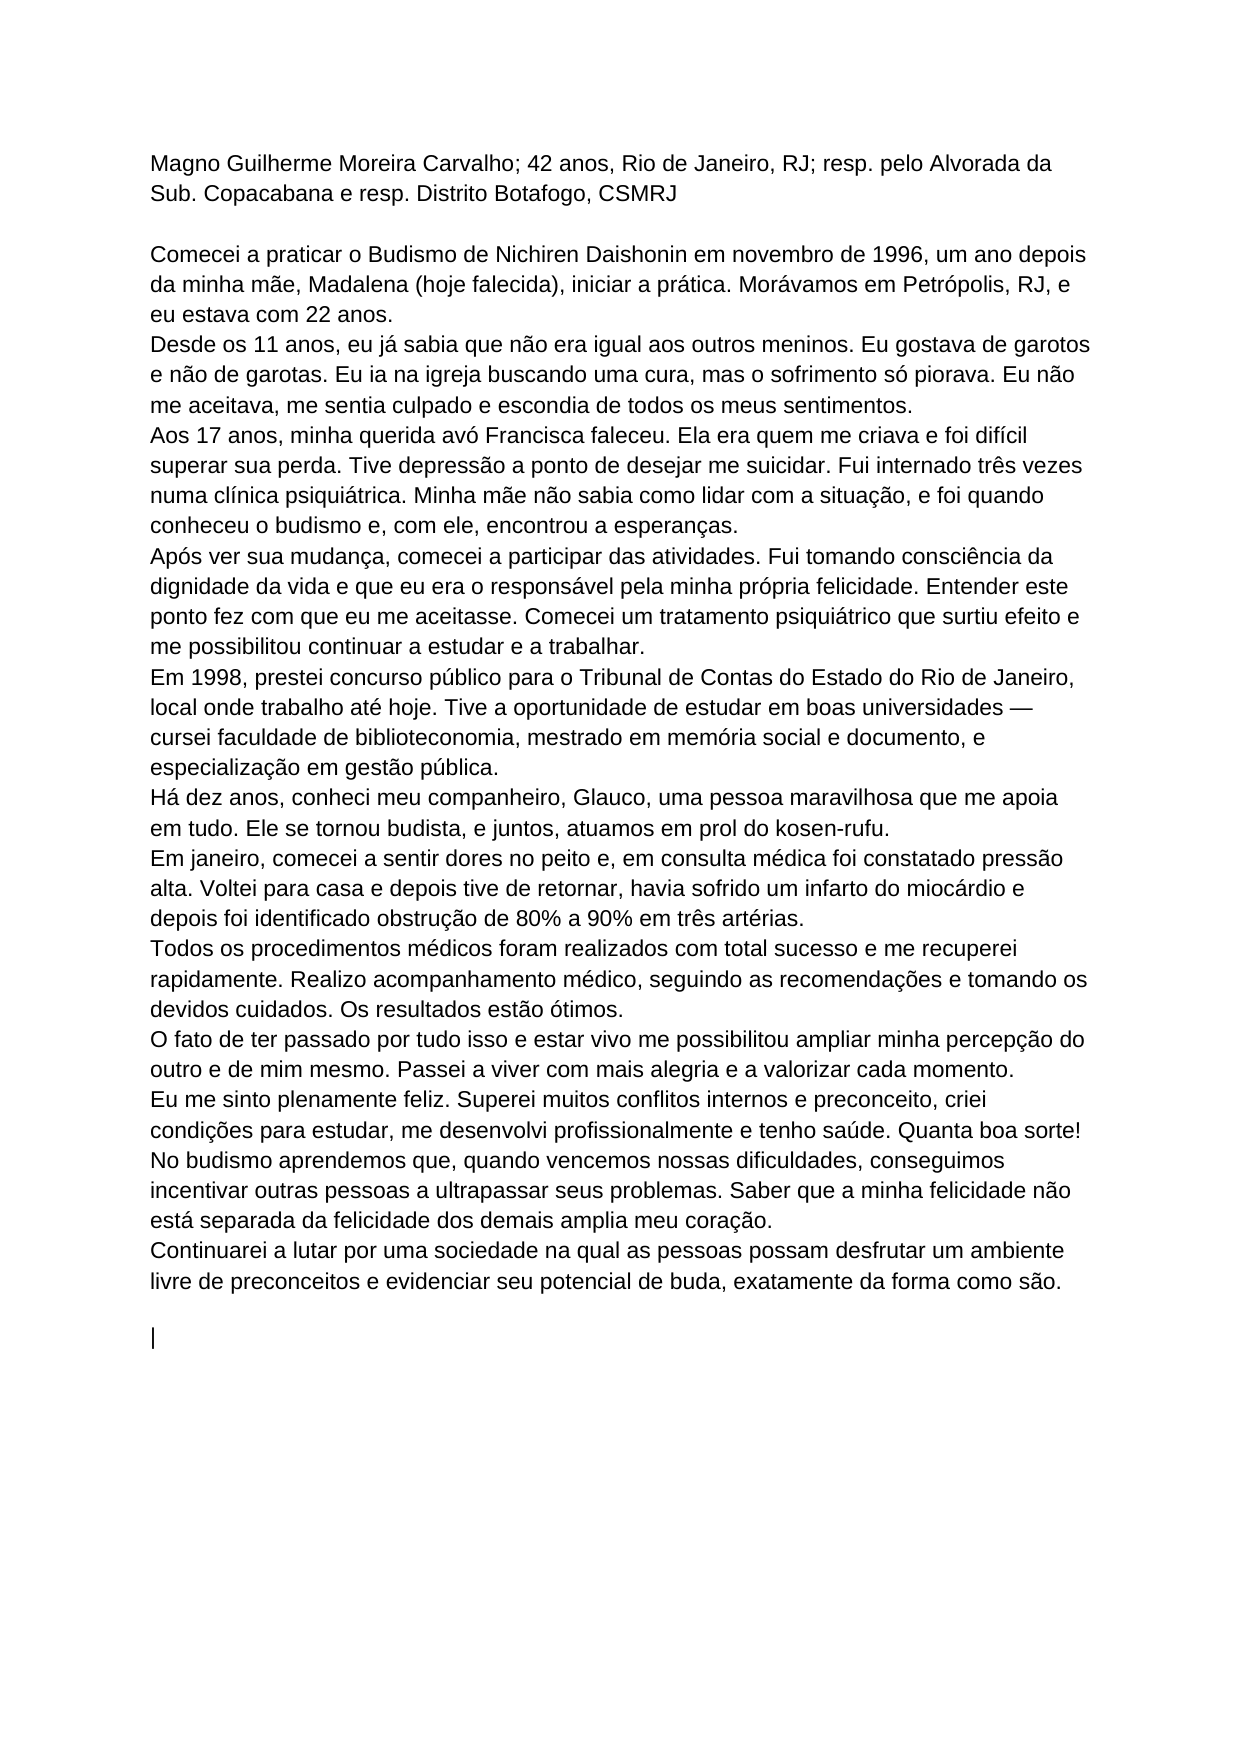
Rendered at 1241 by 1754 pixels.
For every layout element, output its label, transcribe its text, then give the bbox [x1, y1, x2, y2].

text Magno Guilherme Moreira Carvalho; 42 anos, Rio de Janeiro, RJ; resp. pelo Alvorada da Sub. Copacabana e resp. Distrito Botafogo, CSMRJ Comecei a praticar o Budismo de Nichiren Daishonin em novembro de 1996, um ano depois da minha mãe, Madalena (hoje falecida), iniciar a prática. Morávamos em Petrópolis, RJ, e eu estava com 22 anos. Desde os 11 anos, eu já sabia que não era igual aos outros meninos. Eu gostava de garotos e não de garotas. Eu ia na igreja buscando uma cura, mas o sofrimento só piorava. Eu não me aceitava, me sentia culpado e escondia de todos os meus sentimentos. Aos 17 anos, minha querida avó Francisca faleceu. Ela era quem me criava e foi difícil superar sua perda. Tive depressão a ponto de desejar me suicidar. Fui internado três vezes numa clínica psiquiátrica. Minha mãe não sabia como lidar com a situação, e foi quando conheceu o budismo e, com ele, encontrou a esperanças. Após ver sua mudança, comecei a participar das atividades. Fui tomando consciência da dignidade da vida e que eu era o responsável pela minha própria felicidade. Entender este ponto fez com que eu me aceitasse. Comecei um tratamento psiquiátrico que surtiu efeito e me possibilitou continuar a estudar e a trabalhar. Em 1998, prestei concurso público para o Tribunal de Contas do Estado do Rio de Janeiro, local onde trabalho até hoje. Tive a oportunidade de estudar em boas universidades — cursei faculdade de biblioteconomia, mestrado em memória social e documento, e especialização em gestão pública. Há dez anos, conheci meu companheiro, Glauco, uma pessoa maravilhosa que me apoia em tudo. Ele se tornou budista, e juntos, atuamos em prol do kosen-rufu. Em janeiro, comecei a sentir dores no peito e, em consulta médica foi constatado pressão alta. Voltei para casa e depois tive de retornar, havia sofrido um infarto do miocárdio e depois foi identificado obstrução de 80% a 90% em três artérias. Todos os procedimentos médicos foram realizados com total sucesso e me recuperei rapidamente. Realizo acompanhamento médico, seguindo as recomendações e tomando os devidos cuidados. Os resultados estão ótimos. O fato de ter passado por tudo isso e estar vivo me possibilitou ampliar minha percepção do outro e de mim mesmo. Passei a viver com mais alegria e a valorizar cada momento. Eu me sinto plenamente feliz. Superei muitos conflitos internos e preconceito, criei condições para estudar, me desenvolvi profissionalmente e tenho saúde. Quanta boa sorte! No budismo aprendemos que, quando vencemos nossas dificuldades, conseguimos incentivar outras pessoas a ultrapassar seus problemas. Saber que a minha felicidade não está separada da felicidade dos demais amplia meu coração. Continuarei a lutar por uma sociedade na qual as pessoas possam desfrutar um ambiente livre de preconceitos e evidenciar seu potencial de buda, exatamente da forma como são. [150, 150, 1090, 1294]
text | [150, 1323, 1090, 1349]
